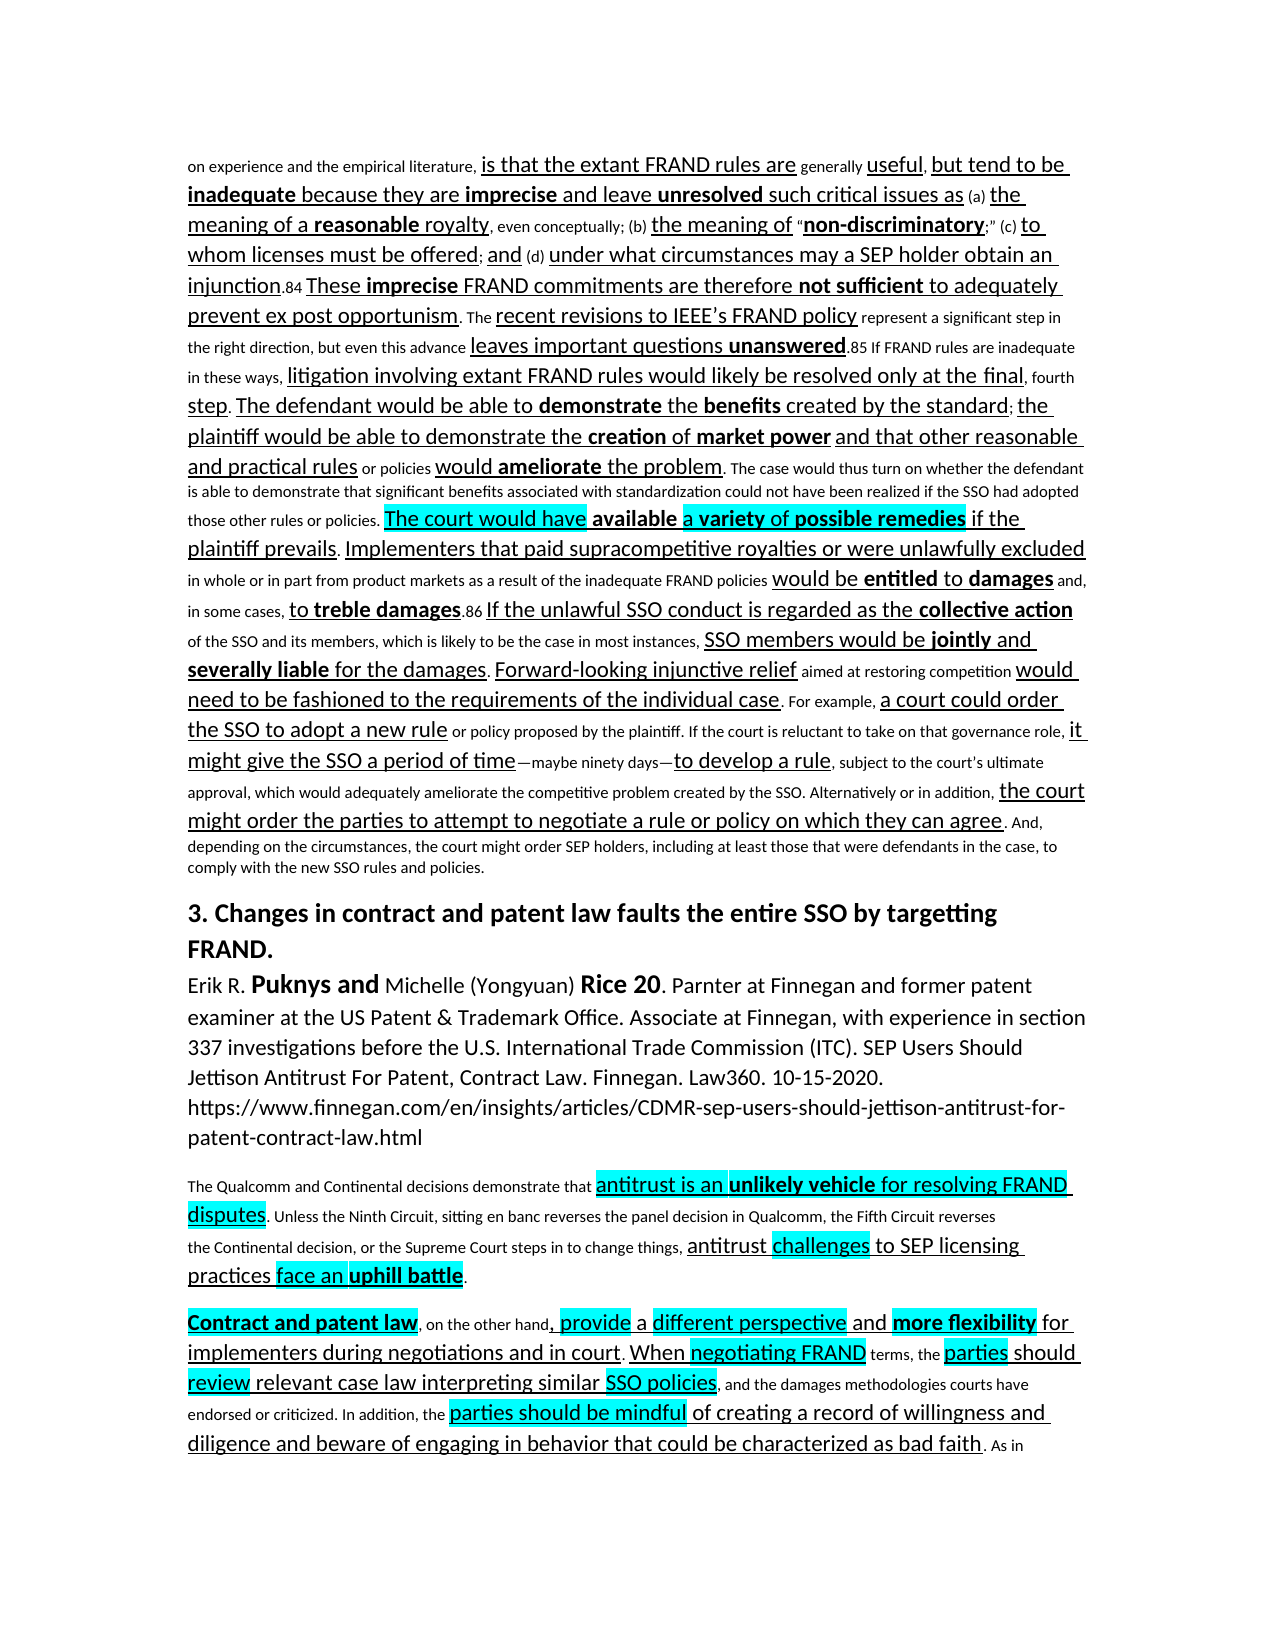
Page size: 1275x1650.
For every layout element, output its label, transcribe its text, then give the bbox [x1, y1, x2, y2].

text Erik R. Puknys and Michelle (Yongyuan) Rice 20. Parnter at Finnegan and former patent examiner at the US Patent & Trademark Office. Associate at Finnegan, with experience in section 337 investigations before the U.S. International Trade Commission (ITC). SEP Users Should Jettison Antitrust For Patent, Contract Law. Finnegan. Law360. 10-15-2020. https://www.finnegan.com/en/insights/articles/CDMR-sep-users-should-jettison-antitrust-for-patent-contract-law.html [187, 967, 1087, 1152]
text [187, 150, 1087, 878]
text The Qualcomm and Continental decisions demonstrate that antitrust is an unlikely vehicle for resolving FRAND disputes. Unless the Ninth Circuit, sitting en banc reverses the panel decision in Qualcomm, the Fifth Circuit reverses the Continental decision, or the Supreme Court steps in to change things, antitrust challenges to SEP licensing practices face an uphill battle. [187, 1170, 1087, 1289]
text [187, 1308, 1087, 1457]
subtitle 3. Changes in contract and patent law faults the entire SSO by targetting FRAND. [187, 896, 1087, 965]
